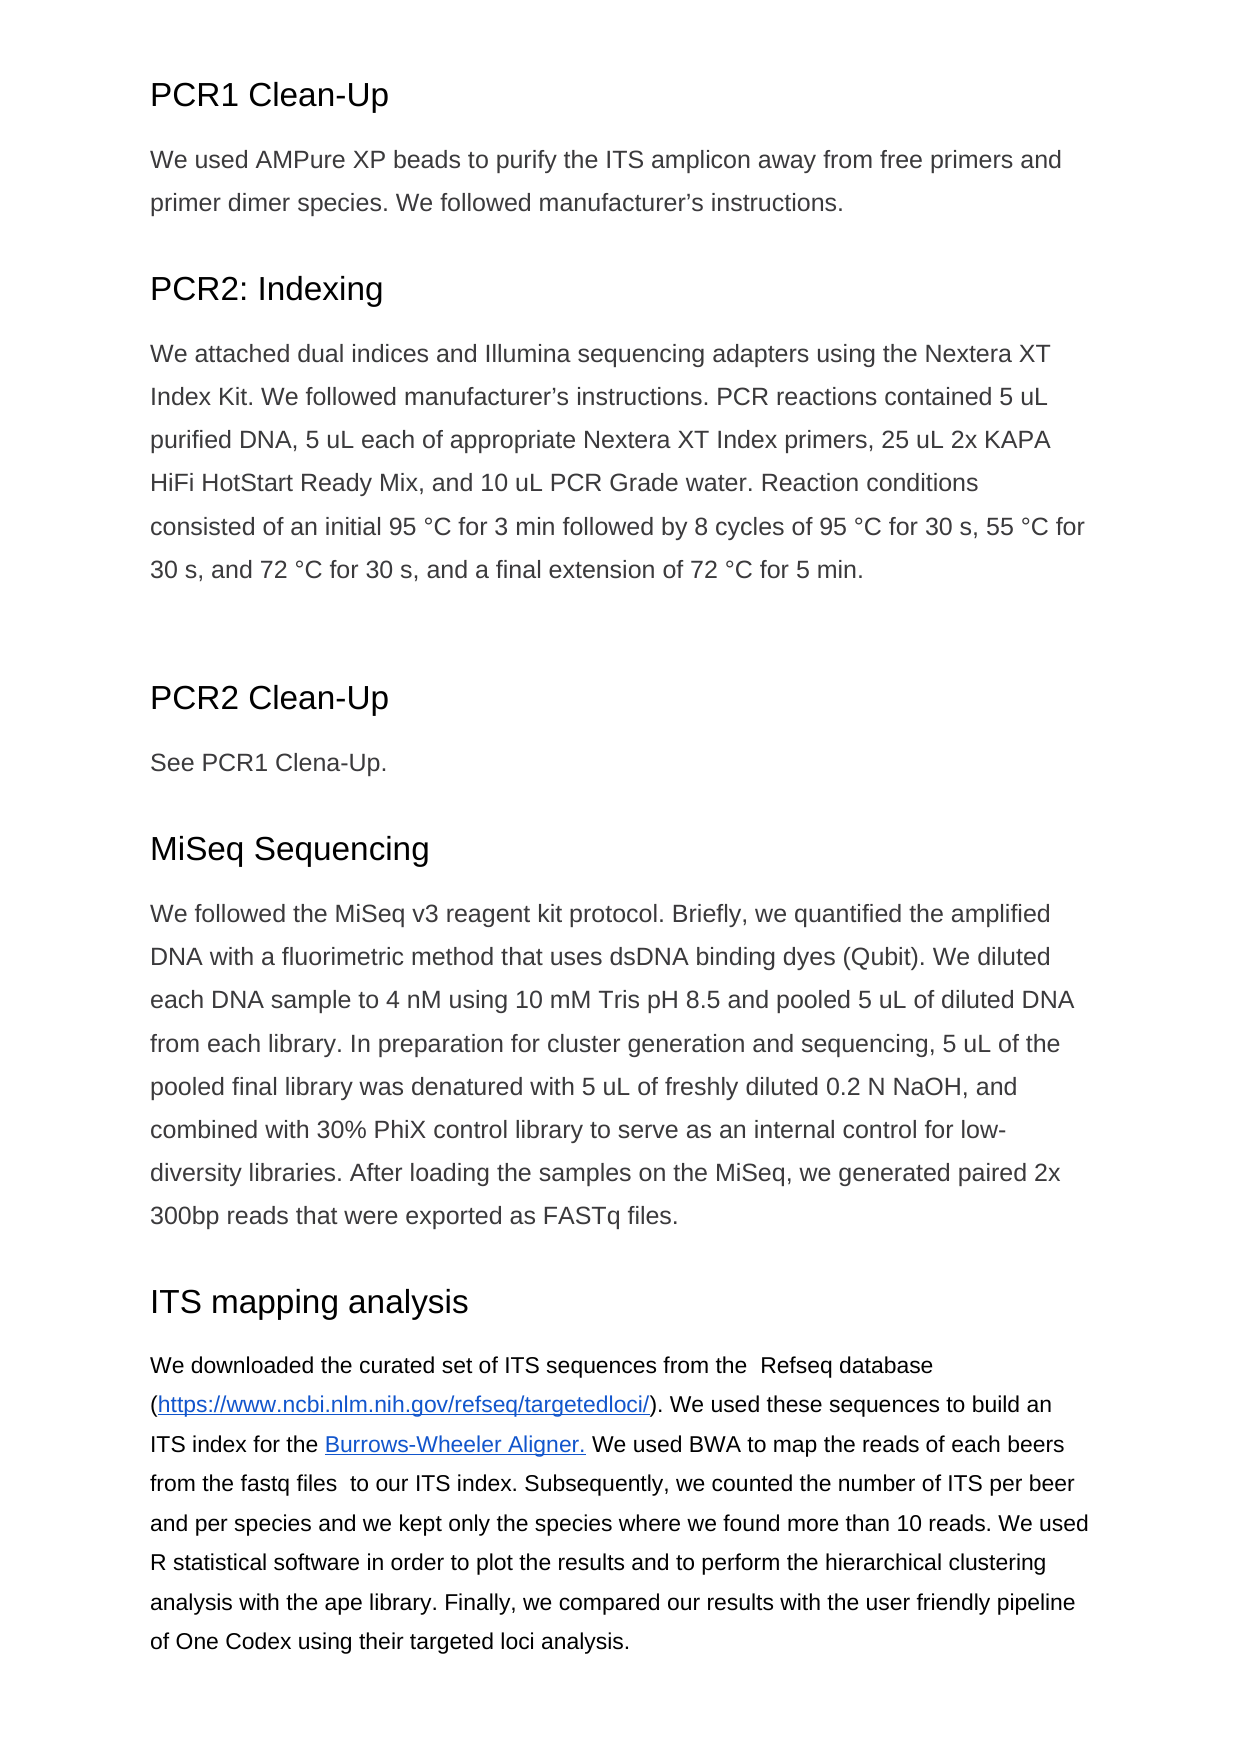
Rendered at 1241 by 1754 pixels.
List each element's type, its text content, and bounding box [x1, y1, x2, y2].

subtitle ITS mapping analysis [150, 1282, 1090, 1320]
text We followed the MiSeq v3 reagent kit protocol. Briefly, we quantified the amplified DNA with a fluorimetric method that uses dsDNA binding dyes (Qubit). We diluted each DNA sample to 4 nM using 10 mM Tris pH 8.5 and pooled 5 uL of diluted DNA from each library. In preparation for cluster generation and sequencing, 5 uL of the pooled final library was denatured with 5 uL of freshly diluted 0.2 N NaOH, and combined with 30% PhiX control library to serve as an internal control for low-diversity libraries. After loading the samples on the MiSeq, we generated paired 2x 300bp reads that were exported as FASTq files. [150, 899, 1090, 1230]
subtitle PCR2: Indexing [150, 269, 1090, 307]
subtitle PCR1 Clean-Up [150, 75, 1090, 113]
subtitle MiSeq Sequencing [150, 829, 1090, 867]
subtitle PCR2 Clean-Up [150, 678, 1090, 717]
text We downloaded the curated set of ITS sequences from the Refseq database (https://www.ncbi.nlm.nih.gov/refseq/targetedloci/). We used these sequences to build an ITS index for the Burrows-Wheeler Aligner. We used BWA to map the reads of each beers from the fastq files to our ITS index. Subsequently, we counted the number of ITS per beer and per species and we kept only the species where we found more than 10 reads. We used R statistical software in order to plot the results and to perform the hierarchical clustering analysis with the ape library. Finally, we compared our results with the user friendly pipeline of One Codex using their targeted loci analysis. [150, 1352, 1090, 1654]
text See PCR1 Clena-Up. [150, 748, 1090, 777]
text We used AMPure XP beads to purify the ITS amplicon away from free primers and primer dimer species. We followed manufacturer’s instructions. [150, 145, 1090, 217]
text We attached dual indices and Illumina sequencing adapters using the Nextera XT Index Kit. We followed manufacturer’s instructions. PCR reactions contained 5 uL purified DNA, 5 uL each of appropriate Nextera XT Index primers, 25 uL 2x KAPA HiFi HotStart Ready Mix, and 10 uL PCR Grade water. Reaction conditions consisted of an initial 95 °C for 3 min followed by 8 cycles of 95 °C for 30 s, 55 °C for 30 s, and 72 °C for 30 s, and a final extension of 72 °C for 5 min. [150, 339, 1090, 583]
